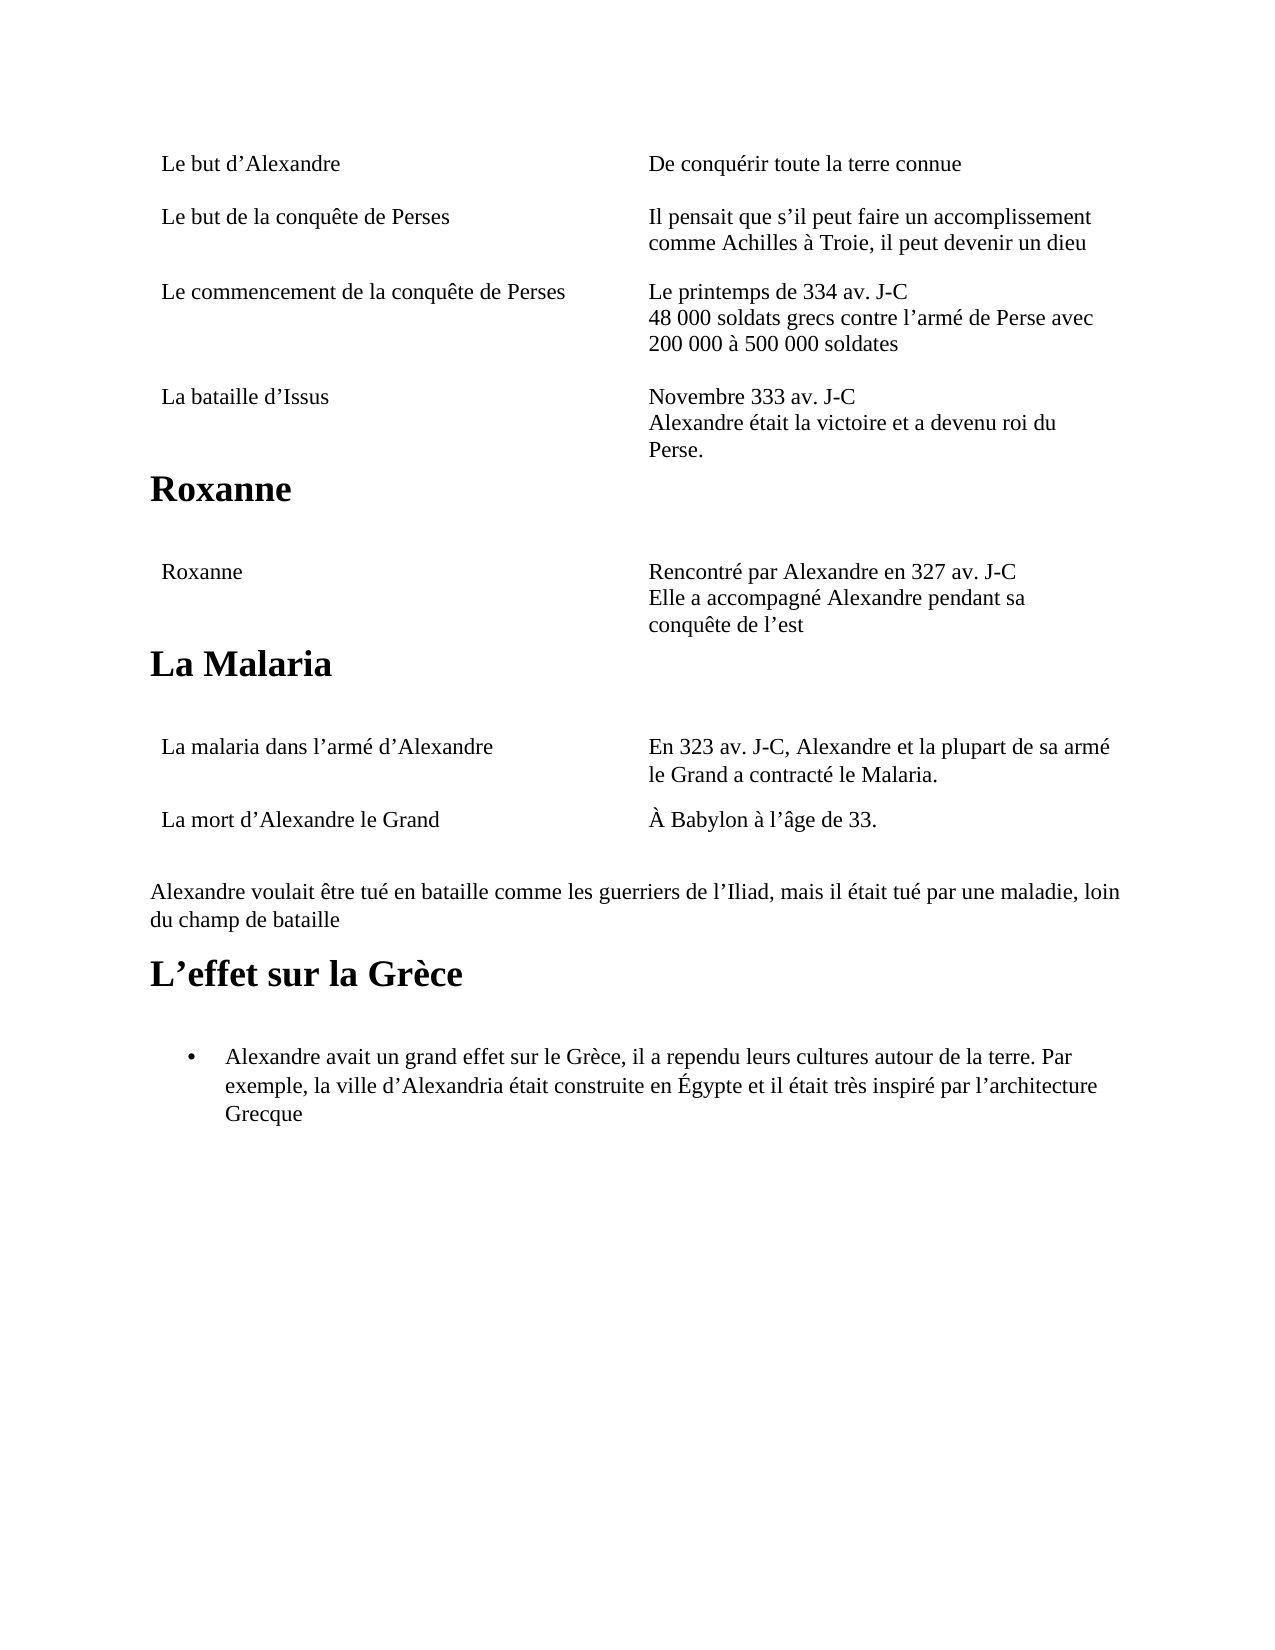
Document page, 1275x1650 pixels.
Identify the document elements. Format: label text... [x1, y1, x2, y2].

table_cell Le commencement de la conquête de Perses [150, 278, 637, 383]
table_cell La bataille d’Issus [150, 383, 637, 462]
table_cell Novembre 333 av. J-C Alexandre était la victoire et a devenu roi du Perse. [637, 383, 1124, 462]
subtitle La Malaria [150, 641, 1125, 684]
text Alexandre voulait être tué en bataille comme les guerriers de l’Iliad, mais il était tué par une maladie, loin du champ de bataille [150, 878, 1125, 933]
table_header Le but d’Alexandre [150, 150, 637, 203]
subtitle Roxanne [150, 466, 1125, 509]
table_cell Le but de la conquête de Perses [150, 203, 637, 278]
table_header La malaria dans l’armé d’Alexandre [150, 733, 637, 806]
table_header Roxanne [150, 558, 637, 637]
table_header Rencontré par Alexandre en 327 av. J-C Elle a accompagné Alexandre pendant sa conquête de l’est [637, 558, 1124, 637]
table_header De conquérir toute la terre connue [637, 150, 1124, 203]
table_cell Le printemps de 334 av. J-C 48 000 soldats grecs contre l’armé de Perse avec 200 000 à 500 000 soldates [637, 278, 1124, 383]
table_cell Il pensait que s’il peut faire un accomplissement comme Achilles à Troie, il peut devenir un dieu [637, 203, 1124, 278]
table_cell À Babylon à l’âge de 33. [637, 806, 1124, 833]
table_header En 323 av. J-C, Alexandre et la plupart de sa armé le Grand a contracté le Malaria. [637, 733, 1124, 806]
subtitle L’effet sur la Grèce [150, 951, 1125, 994]
list Alexandre avait un grand effet sur le Grèce, il a rependu leurs cultures autour de la terre. Par exemple, la ville d’Alexandria était construite en Égypte et il était très inspiré par l’architecture Grecque [187, 1043, 1125, 1126]
table_cell La mort d’Alexandre le Grand [150, 806, 637, 833]
